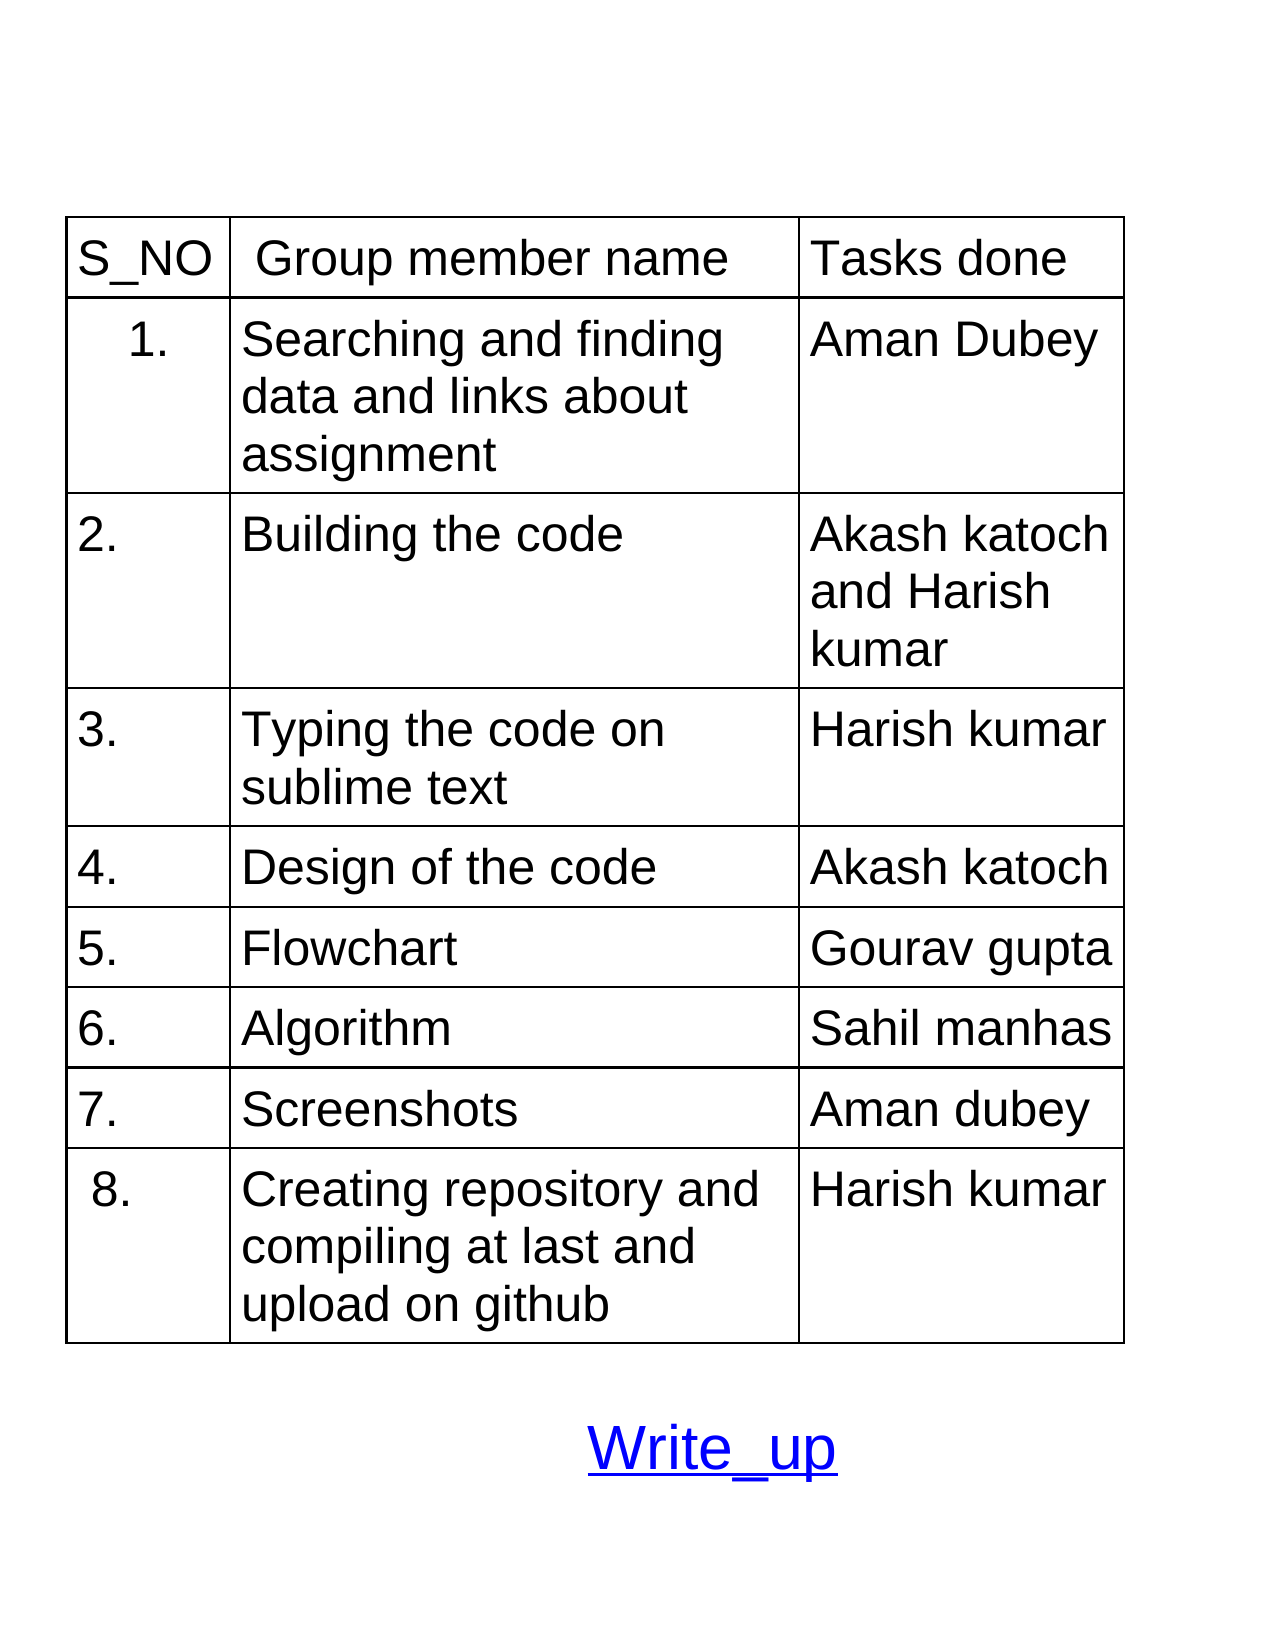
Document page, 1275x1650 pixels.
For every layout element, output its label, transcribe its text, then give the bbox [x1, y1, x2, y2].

table_cell Gourav gupta [800, 908, 1123, 986]
table_cell Typing the code on sublime text [231, 689, 798, 825]
table_cell 7. [68, 1069, 229, 1147]
table_cell Building the code [231, 494, 798, 687]
table_cell 3. [68, 689, 229, 825]
table_cell Aman Dubey [800, 299, 1123, 492]
table_header Tasks done [800, 218, 1123, 296]
table_cell Aman dubey [800, 1069, 1123, 1147]
table_cell 5. [68, 908, 229, 986]
table_cell Harish kumar [800, 1149, 1123, 1342]
table_cell 8. [68, 1149, 229, 1342]
table_cell 4. [68, 827, 229, 906]
table_cell Algorithm [231, 988, 798, 1066]
table_header S_NO [68, 218, 229, 296]
text Write_up [150, 1410, 1275, 1482]
table_cell Searching and finding data and links about assignment [231, 299, 798, 492]
table_cell Creating repository and compiling at last and upload on github [231, 1149, 798, 1342]
table_cell Design of the code [231, 827, 798, 906]
table_cell Sahil manhas [800, 988, 1123, 1066]
table_cell 6. [68, 988, 229, 1066]
table_cell Screenshots [231, 1069, 798, 1147]
table_cell Akash katoch and Harish kumar [800, 494, 1123, 687]
table_cell 1. [68, 299, 229, 492]
table_cell 2. [68, 494, 229, 687]
table_header Group member name [231, 218, 798, 296]
table_cell Akash katoch [800, 827, 1123, 906]
table_cell Harish kumar [800, 689, 1123, 825]
table_cell Flowchart [231, 908, 798, 986]
